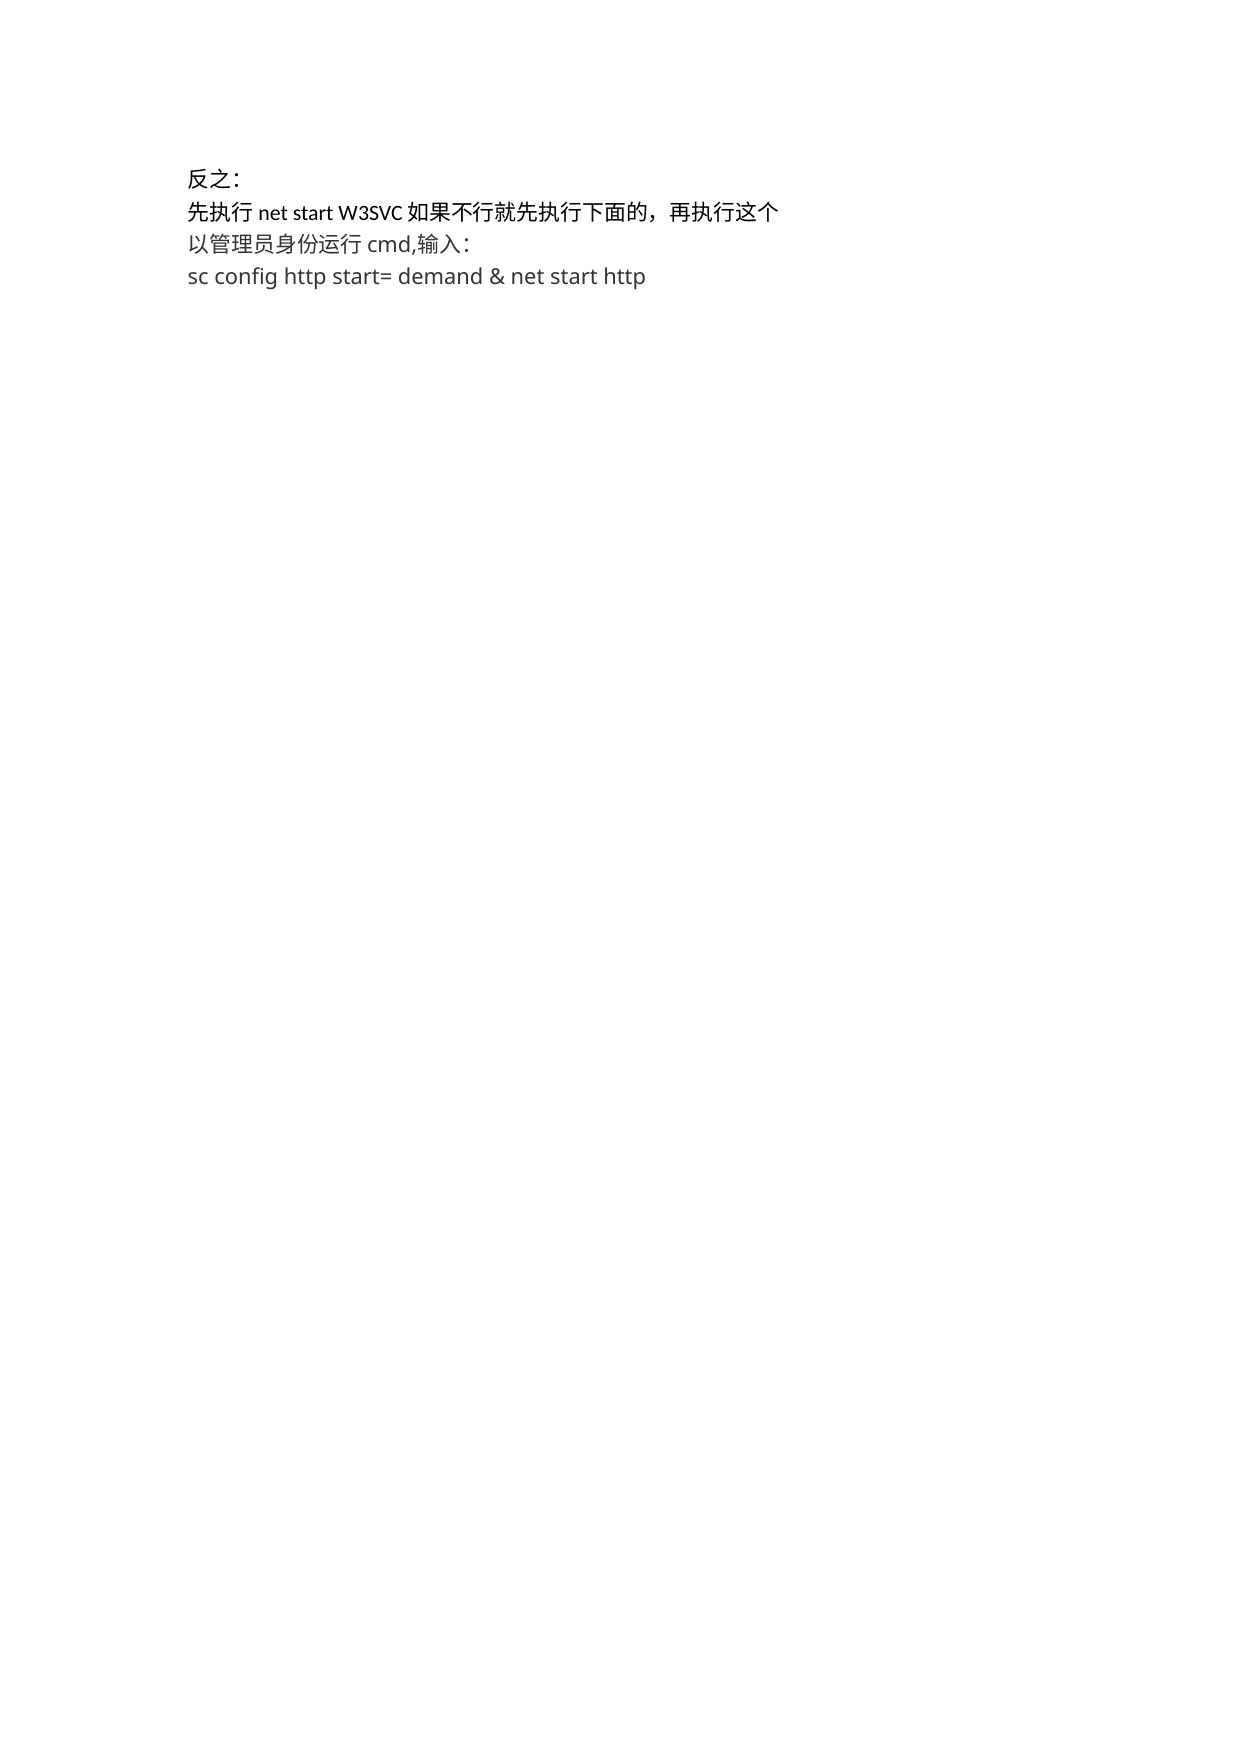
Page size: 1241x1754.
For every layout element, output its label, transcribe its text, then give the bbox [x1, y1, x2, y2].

text 反之： [187, 162, 1053, 194]
text 以管理员身份运行cmd,输入： sc config http start= demand & net start http [187, 227, 1053, 292]
text 先执行 net start W3SVC如果不行就先执行下面的，再执行这个 [187, 194, 1053, 227]
